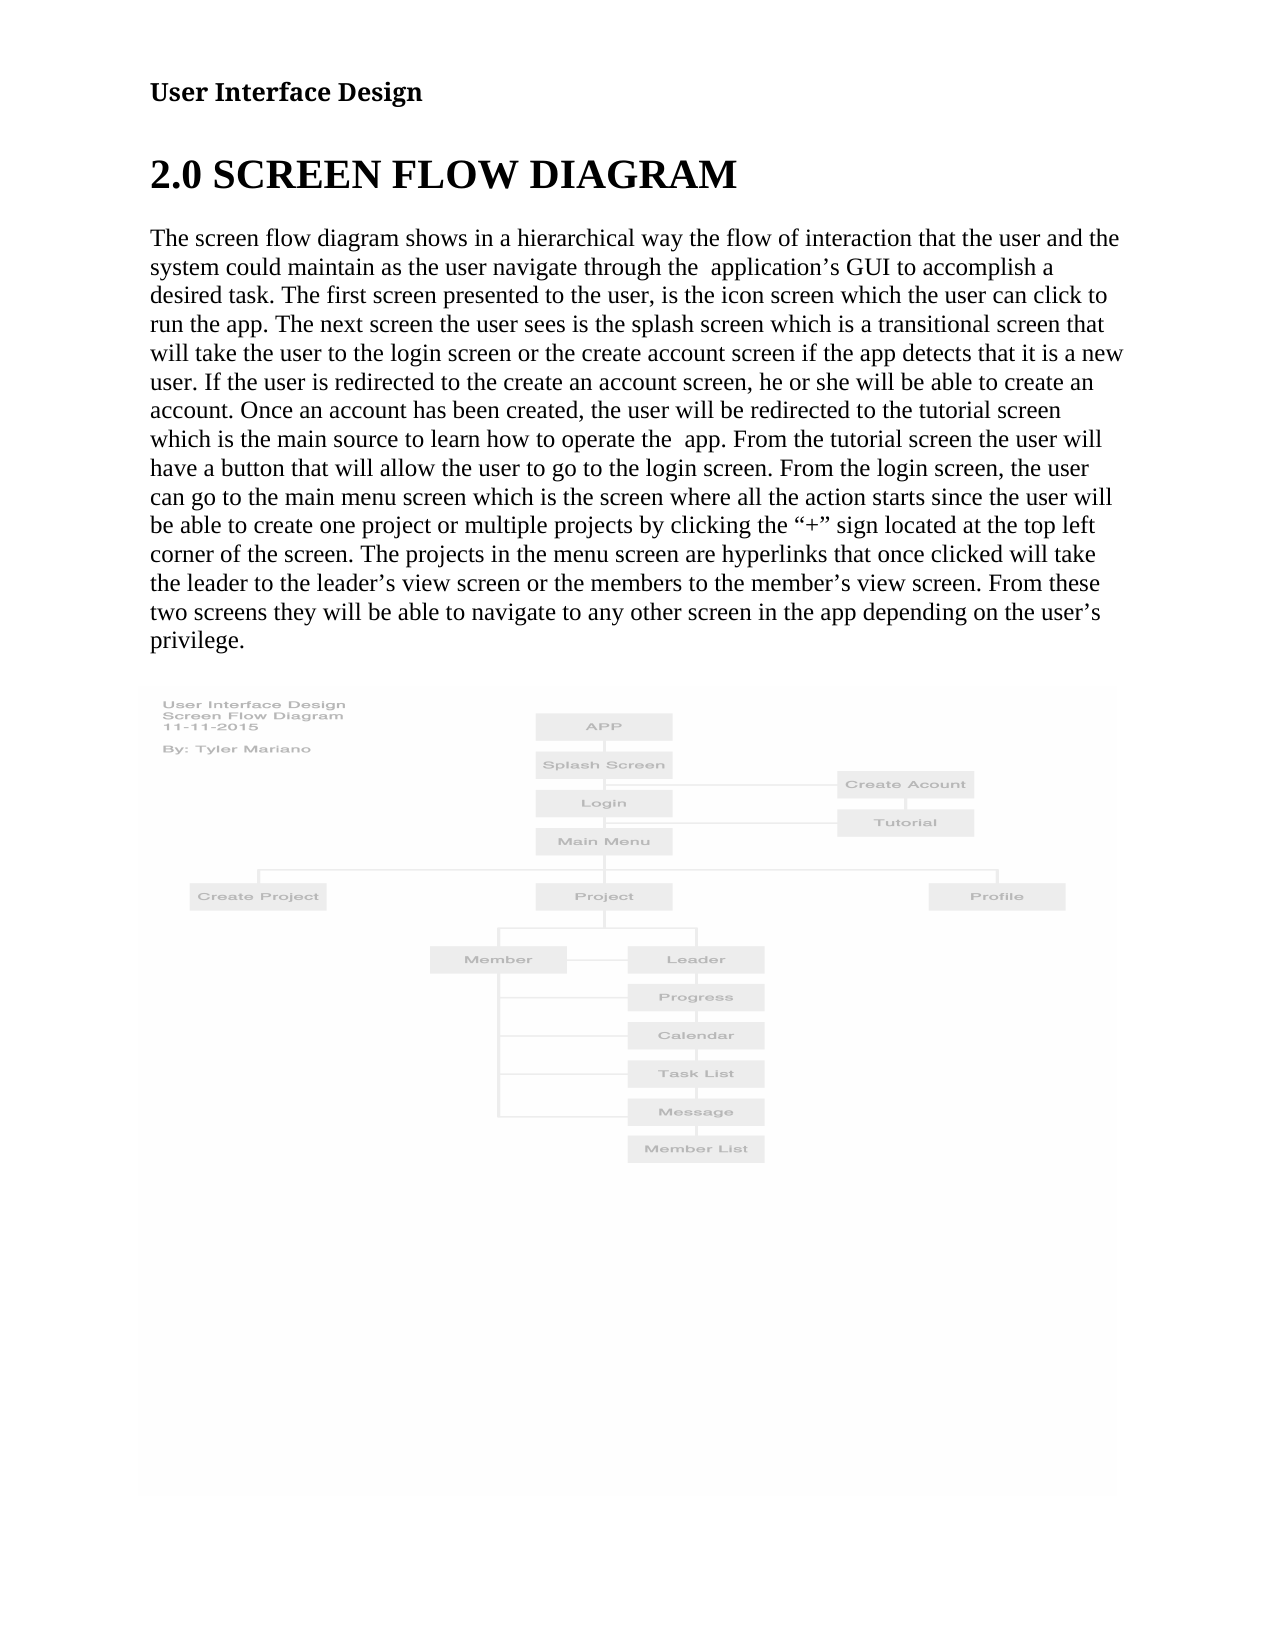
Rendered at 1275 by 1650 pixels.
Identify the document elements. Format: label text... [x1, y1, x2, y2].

picture [138, 686, 1117, 1496]
text The screen flow diagram shows in a hierarchical way the flow of interaction that the user and the system could maintain as the user navigate through the application’s GUI to accomplish a desired task. The first screen presented to the user, is the icon screen which the user can click to run the app. The next screen the user sees is the splash screen which is a transitional screen that will take the user to the login screen or the create account screen if the app detects that it is a new user. If the user is redirected to the create an account screen, he or she will be able to create an account. Once an account has been created, the user will be redirected to the tutorial screen which is the main source to learn how to operate the app. From the tutorial screen the user will have a button that will allow the user to go to the login screen. From the login screen, the user can go to the main menu screen which is the screen where all the action starts since the user will be able to create one project or multiple projects by clicking the “+” sign located at the top left corner of the screen. The projects in the menu screen are hyperlinks that once clicked will take the leader to the leader’s view screen or the members to the member’s view screen. From these two screens they will be able to navigate to any other screen in the app depending on the user’s privilege. [150, 223, 1125, 654]
text 2.0 SCREEN FLOW DIAGRAM [150, 150, 1125, 198]
